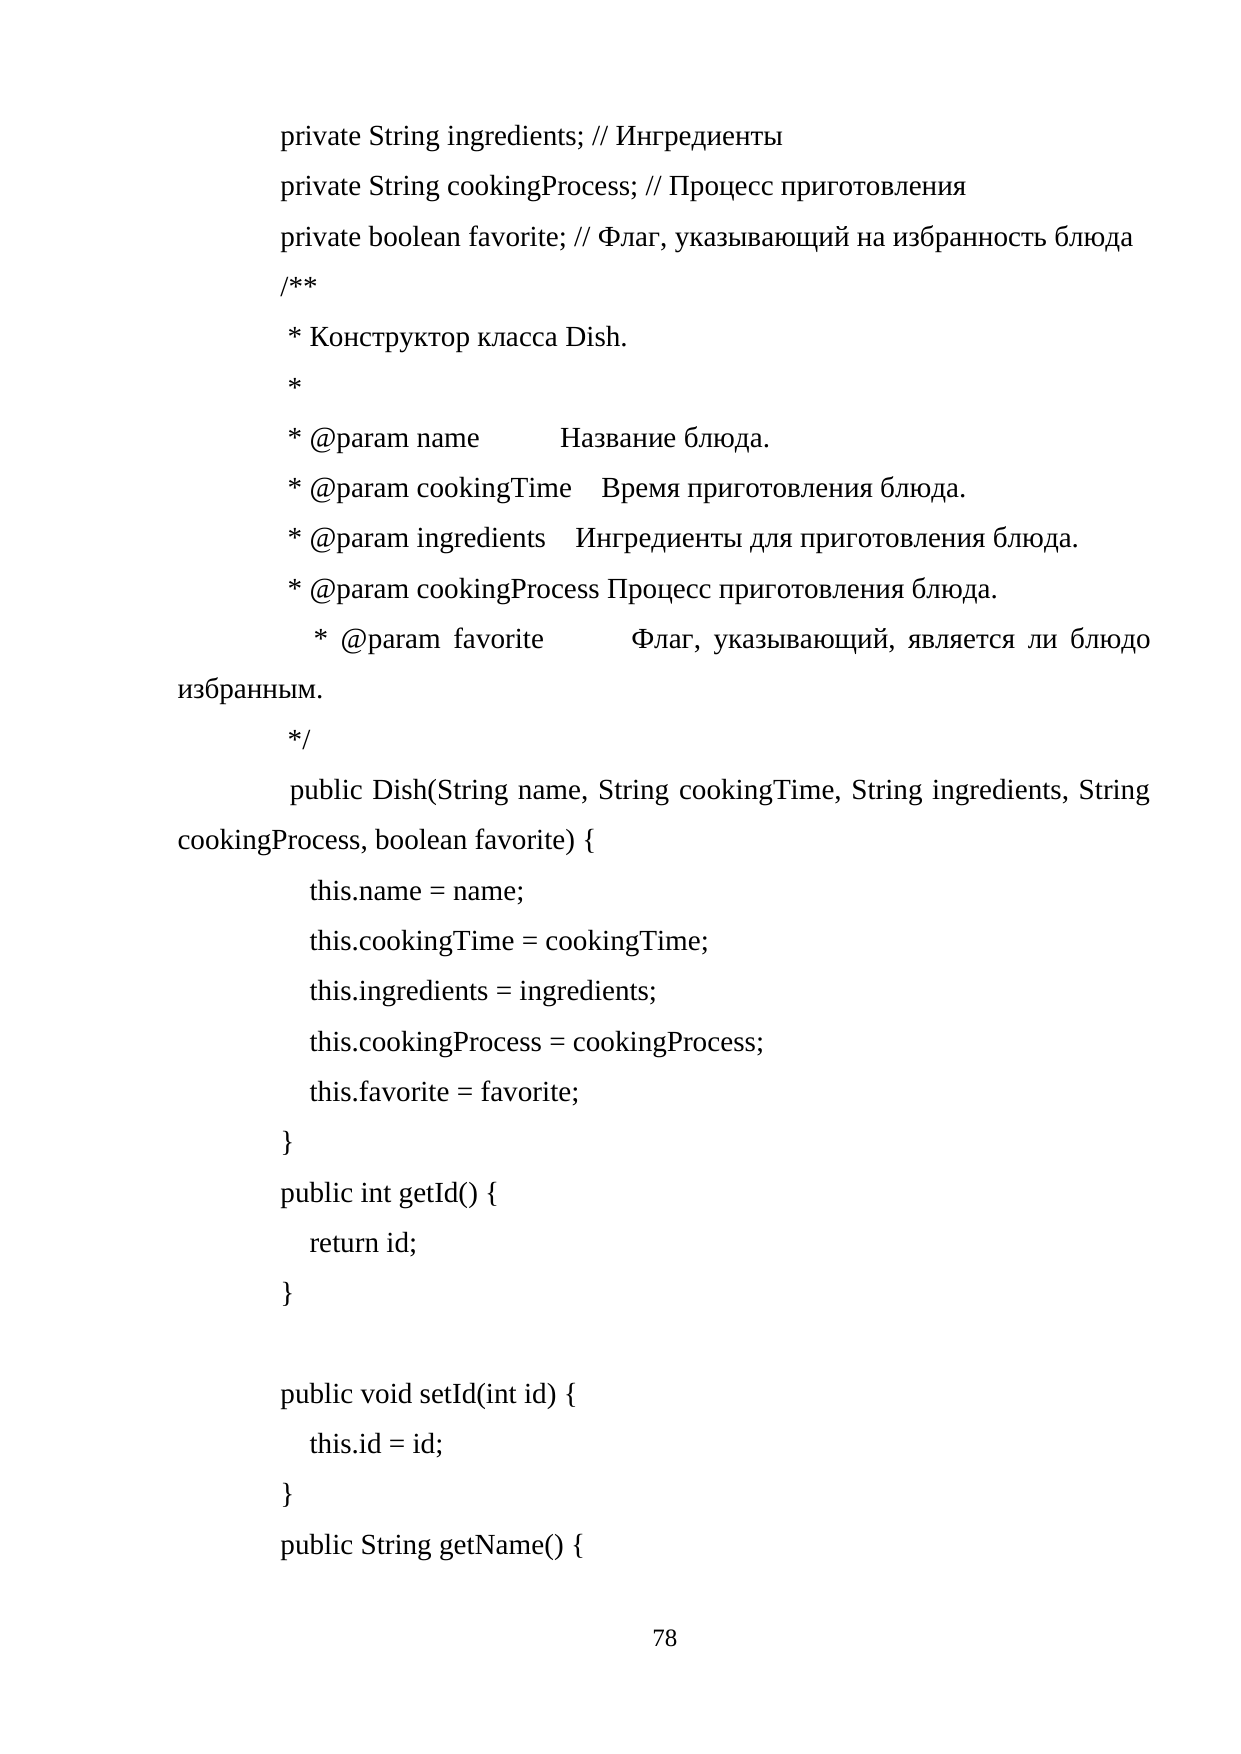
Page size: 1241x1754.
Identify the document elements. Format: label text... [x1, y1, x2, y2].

text * @param cookingProcess Процесс приготовления блюда. [177, 571, 1152, 604]
text * Конструктор класса Dish. [177, 319, 1152, 353]
text return id; [177, 1225, 1152, 1258]
text this.ingredients = ingredients; [177, 973, 1152, 1007]
text public String getName() { [177, 1527, 1152, 1560]
text private String cookingProcess; // Процесс приготовления [177, 168, 1152, 202]
text private boolean favorite; // Флаг, указывающий на избранность блюда [177, 219, 1152, 252]
text /** [177, 269, 1152, 303]
text this.cookingProcess = cookingProcess; [177, 1024, 1152, 1057]
text public int getId() { [177, 1175, 1152, 1208]
text * @param favorite Флаг, указывающий, является ли блюдо избранным. [177, 621, 1152, 705]
text } [177, 1275, 1152, 1309]
text * @param ingredients Ингредиенты для приготовления блюда. [177, 521, 1152, 554]
text this.name = name; [177, 873, 1152, 906]
text this.cookingTime = cookingTime; [177, 923, 1152, 957]
text */ [177, 722, 1152, 755]
text public Dish(String name, String cookingTime, String ingredients, String cookingProcess, boolean favorite) { [177, 772, 1152, 856]
text } [177, 1477, 1152, 1510]
text public void setId(int id) { [177, 1376, 1152, 1409]
text } [177, 1124, 1152, 1158]
text this.favorite = favorite; [177, 1074, 1152, 1108]
text * [177, 370, 1152, 403]
text * @param name Название блюда. [177, 420, 1152, 453]
text this.id = id; [177, 1426, 1152, 1460]
text private String ingredients; // Ингредиенты [177, 118, 1152, 152]
text * @param cookingTime Время приготовления блюда. [177, 470, 1152, 504]
